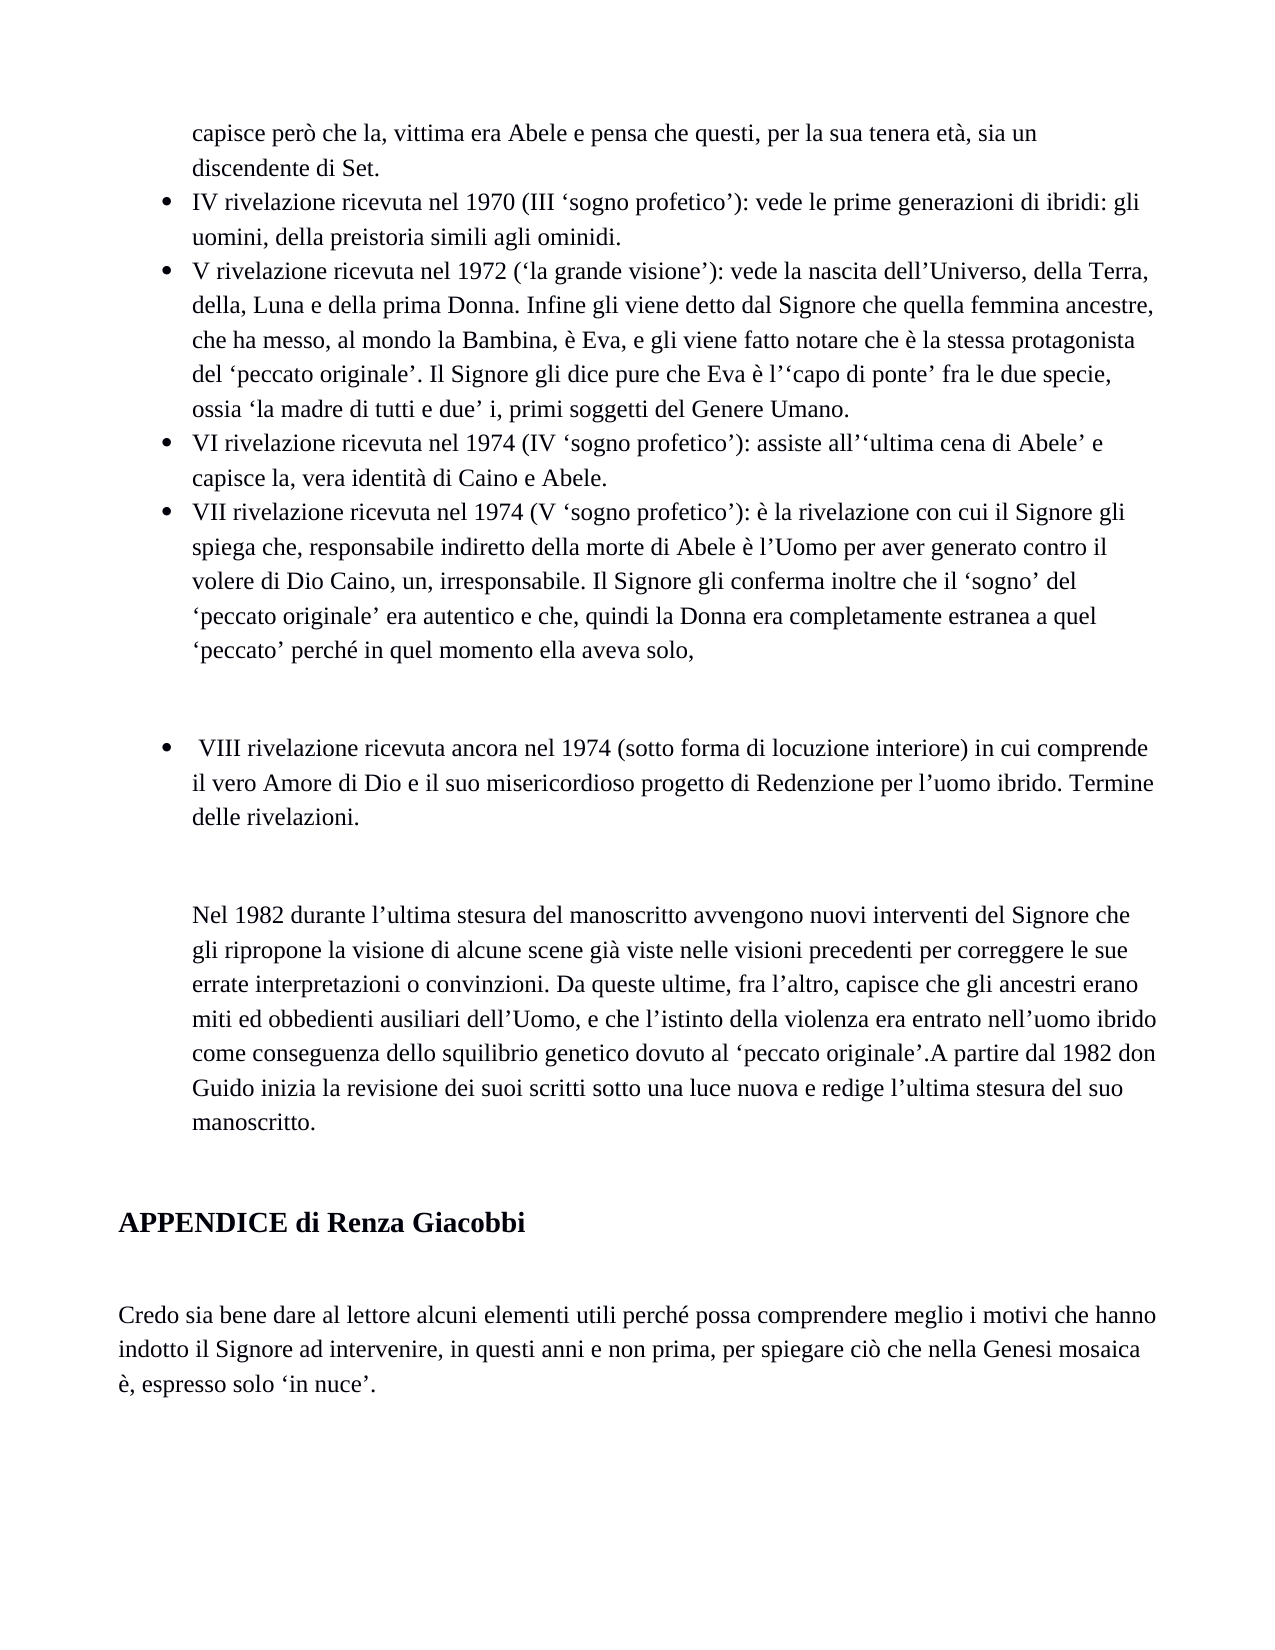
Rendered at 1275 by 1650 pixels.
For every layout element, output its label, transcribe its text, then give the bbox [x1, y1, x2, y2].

list IV rivelazione ricevuta nel 1970 (III ‘sogno profetico’): vede le prime generazioni di ibridi: gli uomini, della preistoria simili agli ominidi. [162, 187, 1157, 250]
list Nel 1982 durante l’ultima stesura del manoscritto avvengono nuovi interventi del Signore che gli ripropone la visione di alcune scene già viste nelle visioni precedenti per correggere le sue errate interpretazioni o convinzioni. Da queste ultime, fra l’altro, capisce che gli ancestri erano miti ed obbedienti ausiliari dell’Uomo, e che l’istinto della violenza era entrato nell’uomo ibrido come conseguenza dello squilibrio genetico dovuto al ‘peccato originale’.A partire dal 1982 don Guido inizia la revisione dei suoi scritti sotto una luce nuova e redige l’ultima stesura del suo manoscritto. [192, 901, 1157, 1136]
list VI rivelazione ricevuta nel 1974 (IV ‘sogno profetico’): assiste all’‘ultima cena di Abele’ e capisce la, vera identità di Caino e Abele. [162, 428, 1157, 492]
text Credo sia bene dare al lettore alcuni elementi utili perché possa comprendere meglio i motivi che hanno indotto il Signore ad intervenire, in questi anni e non prima, per spiegare ciò che nella Genesi mosaica è, espresso solo ‘in nuce’. [118, 1300, 1157, 1397]
subtitle APPENDICE di Renza Giacobbi [118, 1206, 1157, 1239]
list VIII rivelazione ricevuta ancora nel 1974 (sotto forma di locuzione interiore) in cui comprende il vero Amore di Dio e il suo misericordioso progetto di Redenzione per l’uomo ibrido. Termine delle rivelazioni. [162, 733, 1157, 831]
list VII rivelazione ricevuta nel 1974 (V ‘sogno profetico’): è la rivelazione con cui il Signore gli spiega che, responsabile indiretto della morte di Abele è l’Uomo per aver generato contro il volere di Dio Caino, un, irresponsabile. Il Signore gli conferma inoltre che il ‘sogno’ del ‘peccato originale’ era autentico e che, quindi la Donna era completamente estranea a quel ‘peccato’ perché in quel momento ella aveva solo, [162, 497, 1157, 664]
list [162, 118, 1157, 181]
list V rivelazione ricevuta nel 1972 (‘la grande visione’): vede la nascita dell’Universo, della Terra, della, Luna e della prima Donna. Infine gli viene detto dal Signore che quella femmina ancestre, che ha messo, al mondo la Bambina, è Eva, e gli viene fatto notare che è la stessa protagonista del ‘peccato originale’. Il Signore gli dice pure che Eva è l’‘capo di ponte’ fra le due specie, ossia ‘la madre di tutti e due’ i, primi soggetti del Genere Umano. [162, 256, 1157, 423]
